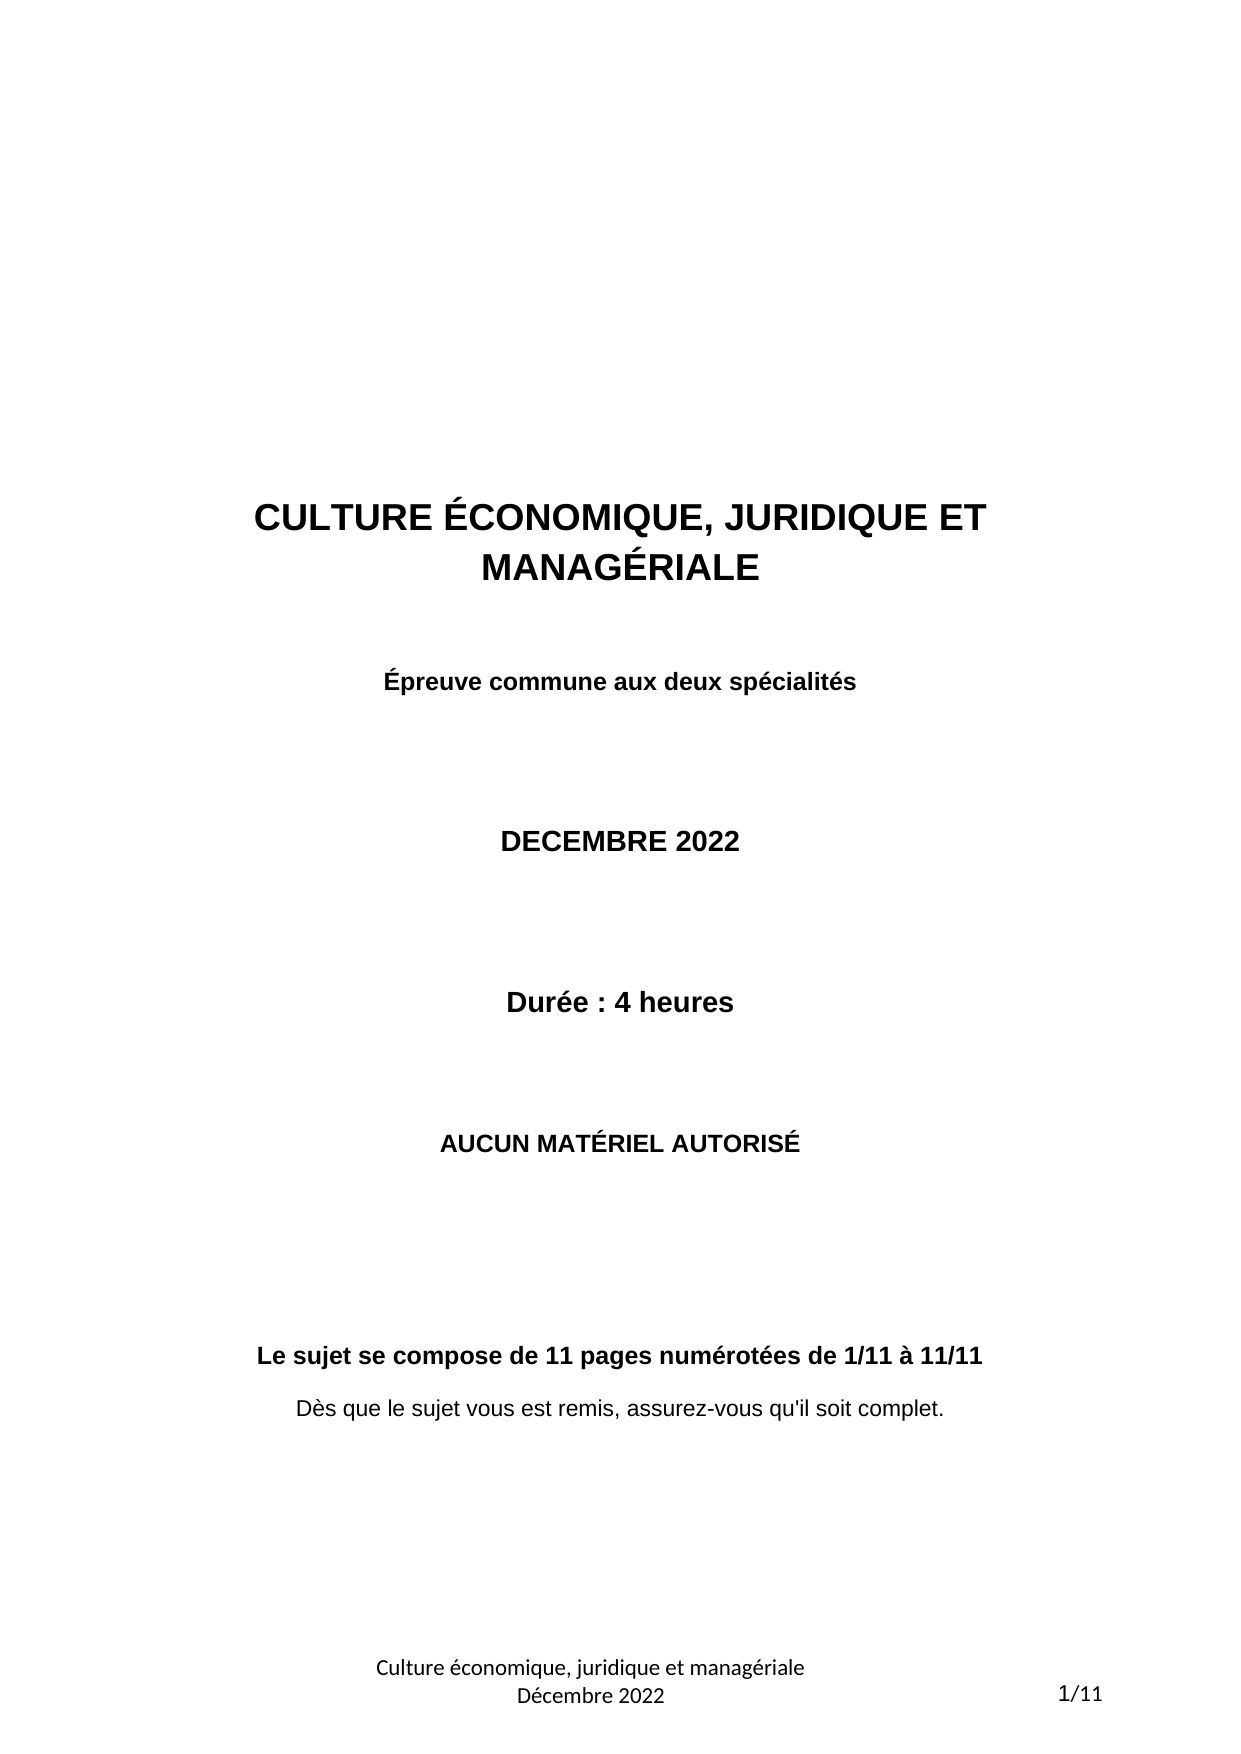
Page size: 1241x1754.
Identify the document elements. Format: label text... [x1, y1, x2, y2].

text CULTURE ÉCONOMIQUE, JURIDIQUE ET MANAGÉRIALE [114, 496, 1127, 588]
text Durée : 4 heures [506, 985, 735, 1019]
text Dès que le sujet vous est remis, assurez-vous qu'il soit complet. [113, 1394, 1127, 1421]
subtitle AUCUN MATÉRIEL AUTORISÉ [113, 1129, 1127, 1157]
text Le sujet se compose de 11 pages numérotées de 1/11 à 11/11 [113, 1341, 1127, 1370]
subtitle Épreuve commune aux deux spécialités [383, 667, 1140, 696]
text DECEMBRE 2022 [114, 824, 1127, 857]
